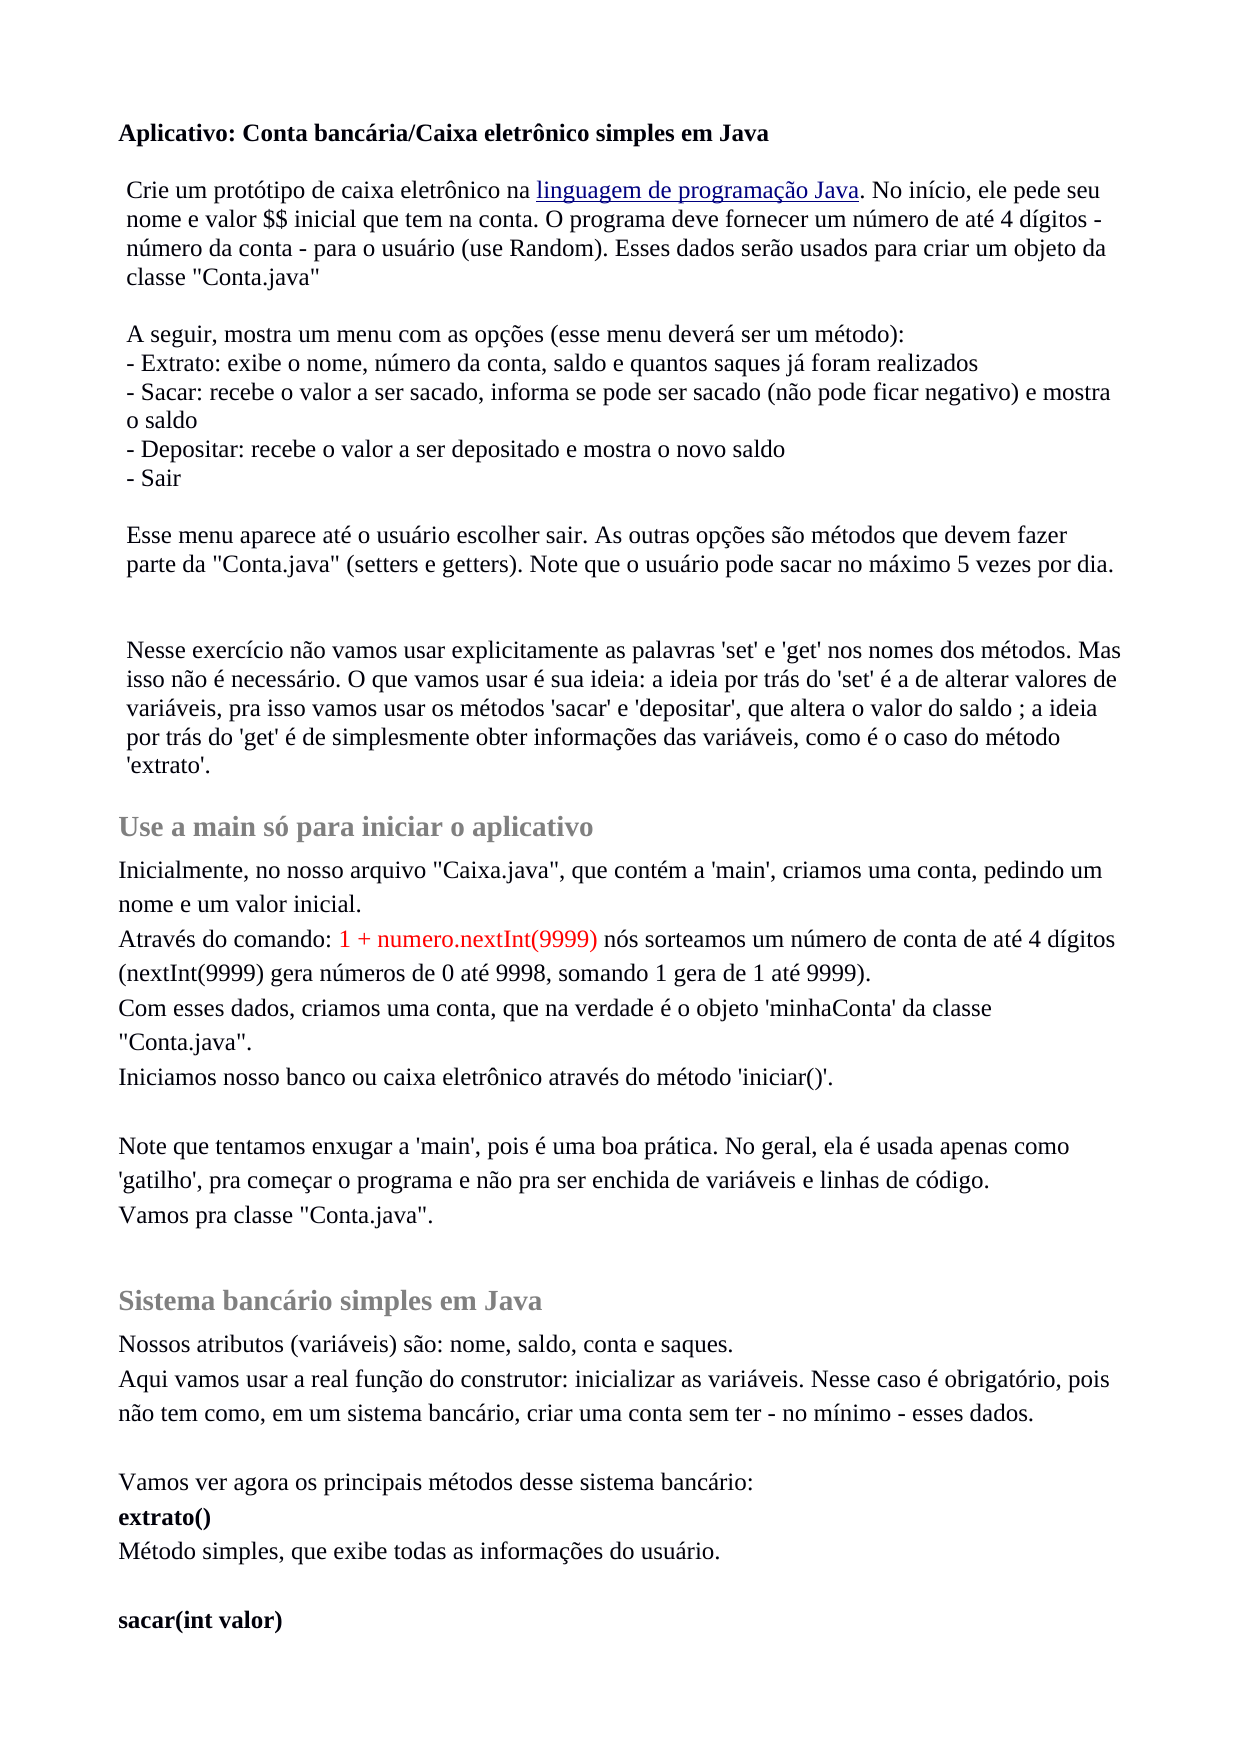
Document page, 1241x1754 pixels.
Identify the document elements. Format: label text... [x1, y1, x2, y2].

text Crie um protótipo de caixa eletrônico na linguagem de programação Java. No início, ele pede seu nome e valor $$ inicial que tem na conta. O programa deve fornecer um número de até 4 dígitos - número da conta - para o usuário (use Random). Esses dados serão usados para criar um objeto da classe "Conta.java" A seguir, mostra um menu com as opções (esse menu deverá ser um método): - Extrato: exibe o nome, número da conta, saldo e quantos saques já foram realizados - Sacar: recebe o valor a ser sacado, informa se pode ser sacado (não pode ficar negativo) e mostra o saldo - Depositar: recebe o valor a ser depositado e mostra o novo saldo - Sair Esse menu aparece até o usuário escolher sair. As outras opções são métodos que devem fazer parte da "Conta.java" (setters e getters). Note que o usuário pode sacar no máximo 5 vezes por dia. Nesse exercício não vamos usar explicitamente as palavras 'set' e 'get' nos nomes dos métodos. Mas isso não é necessário. O que vamos usar é sua ideia: a ideia por trás do 'set' é a de alterar valores de variáveis, pra isso vamos usar os métodos 'sacar' e 'depositar', que altera o valor do saldo ; a ideia por trás do 'get' é de simplesmente obter informações das variáveis, como é o caso do método 'extrato'. [126, 147, 1122, 779]
text extrato() [118, 1502, 1122, 1530]
text Vamos ver agora os principais métodos desse sistema bancário: [118, 1467, 1122, 1496]
text sacar(int valor) [118, 1605, 1122, 1634]
text Nossos atributos (variáveis) são: nome, saldo, conta e saques. [118, 1329, 1122, 1358]
text Aqui vamos usar a real função do construtor: inicializar as variáveis. Nesse caso é obrigatório, pois não tem como, em um sistema bancário, criar uma conta sem ter - no mínimo - esses dados. [118, 1364, 1122, 1427]
text Inicialmente, no nosso arquivo "Caixa.java", que contém a 'main', criamos uma conta, pedindo um nome e um valor inicial. Através do comando: 1 + numero.nextInt(9999) nós sorteamos um número de conta de até 4 dígitos (nextInt(9999) gera números de 0 até 9998, somando 1 gera de 1 até 9999). Com esses dados, criamos uma conta, que na verdade é o objeto 'minhaConta' da classe "Conta.java". Iniciamos nosso banco ou caixa eletrônico através do método 'iniciar()'. Note que tentamos enxugar a 'main', pois é uma boa prática. No geral, ela é usada apenas como 'gatilho', pra começar o programa e não pra ser enchida de variáveis e linhas de código. Vamos pra classe "Conta.java". [118, 855, 1122, 1263]
text Use a main só para iniciar o aplicativo [118, 809, 1122, 842]
text Aplicativo: Conta bancária/Caixa eletrônico simples em Java [118, 118, 1122, 147]
text Método simples, que exibe todas as informações do usuário. [118, 1536, 1122, 1565]
text Sistema bancário simples em Java [118, 1283, 1122, 1317]
